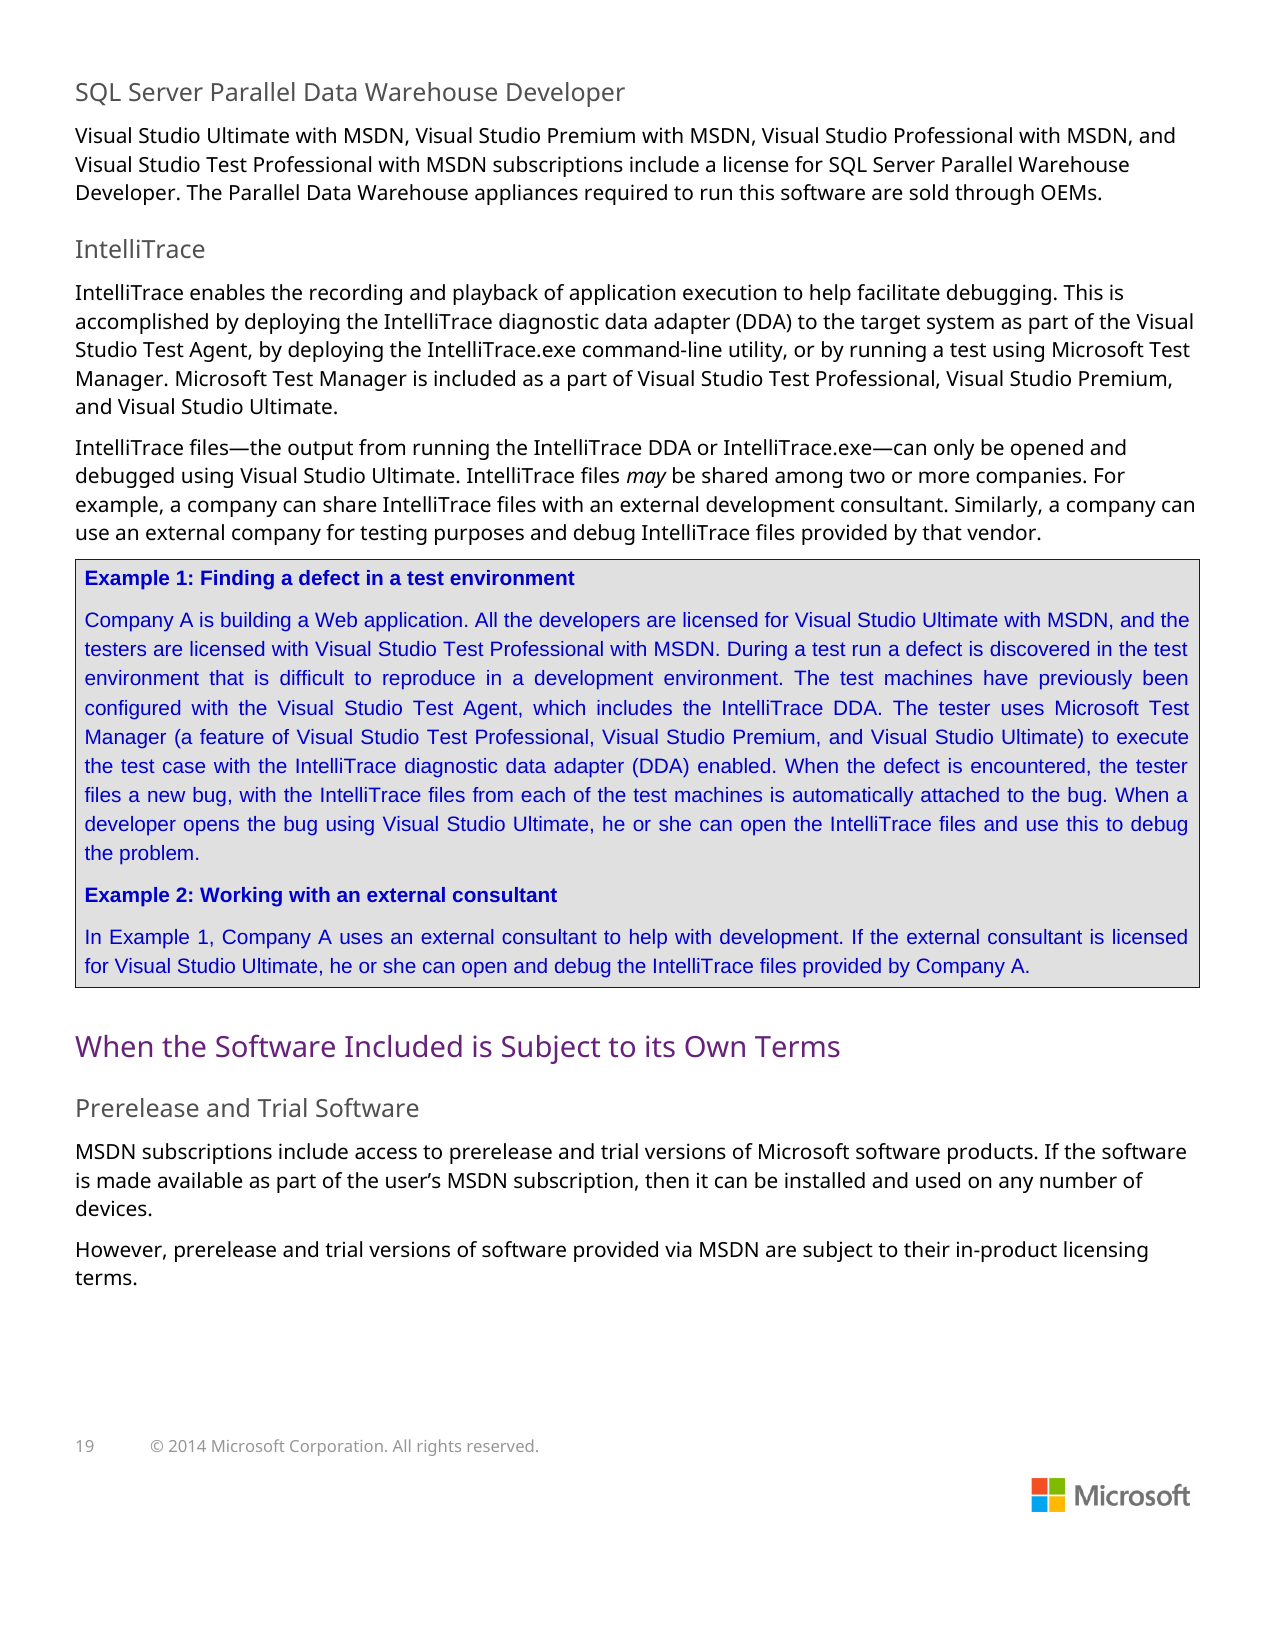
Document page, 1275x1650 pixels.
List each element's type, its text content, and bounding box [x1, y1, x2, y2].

text Example 1: Finding a defect in a test environment [76, 560, 1199, 592]
text IntelliTrace files—the output from running the IntelliTrace DDA or IntelliTrace.exe—can only be opened and debugged using Visual Studio Ultimate. IntelliTrace files may be shared among two or more companies. For example, a company can share IntelliTrace files with an external development consultant. Similarly, a company can use an external company for testing purposes and debug IntelliTrace files provided by that vendor. [75, 433, 1200, 547]
text Visual Studio Ultimate with MSDN, Visual Studio Premium with MSDN, Visual Studio Professional with MSDN, and Visual Studio Test Professional with MSDN subscriptions include a license for SQL Server Parallel Warehouse Developer. The Parallel Data Warehouse appliances required to run this software are sold through OEMs. [75, 122, 1200, 207]
text Example 2: Working with an external consultant [76, 876, 1199, 908]
subtitle When the Software Included is Subject to its Own Terms [75, 1026, 1200, 1066]
subtitle IntelliTrace [75, 232, 1200, 266]
text Company A is building a Web application. All the developers are licensed for Visual Studio Ultimate with MSDN, and the testers are licensed with Visual Studio Test Professional with MSDN. During a test run a defect is discovered in the test environment that is difficult to reproduce in a development environment. The test machines have previously been configured with the Visual Studio Test Agent, which includes the IntelliTrace DDA. The tester uses Microsoft Test Manager (a feature of Visual Studio Test Professional, Visual Studio Premium, and Visual Studio Ultimate) to execute the test case with the IntelliTrace diagnostic data adapter (DDA) enabled. When the defect is encountered, the tester files a new bug, with the IntelliTrace files from each of the test machines is automatically attached to the bug. When a developer opens the bug using Visual Studio Ultimate, he or she can open the IntelliTrace files and use this to debug the problem. [76, 601, 1199, 867]
text IntelliTrace enables the recording and playback of application execution to help facilitate debugging. This is accomplished by deploying the IntelliTrace diagnostic data adapter (DDA) to the target system as part of the Visual Studio Test Agent, by deploying the IntelliTrace.exe command-line utility, or by running a test using Microsoft Test Manager. Microsoft Test Manager is included as a part of Visual Studio Test Professional, Visual Studio Premium, and Visual Studio Ultimate. [75, 278, 1200, 421]
subtitle SQL Server Parallel Data Warehouse Developer [75, 75, 1200, 109]
picture [1031, 1478, 1229, 1512]
text MSDN subscriptions include access to prerelease and trial versions of Microsoft software products. If the software is made available as part of the user’s MSDN subscription, then it can be installed and used on any number of devices. [75, 1137, 1200, 1223]
text In Example 1, Company A uses an external consultant to help with development. If the external consultant is licensed for Visual Studio Ultimate, he or she can open and debug the IntelliTrace files provided by Company A. [76, 918, 1199, 987]
subtitle Prerelease and Trial Software [75, 1091, 1200, 1125]
text However, prerelease and trial versions of software provided via MSDN are subject to their in-product licensing terms. [75, 1235, 1200, 1292]
